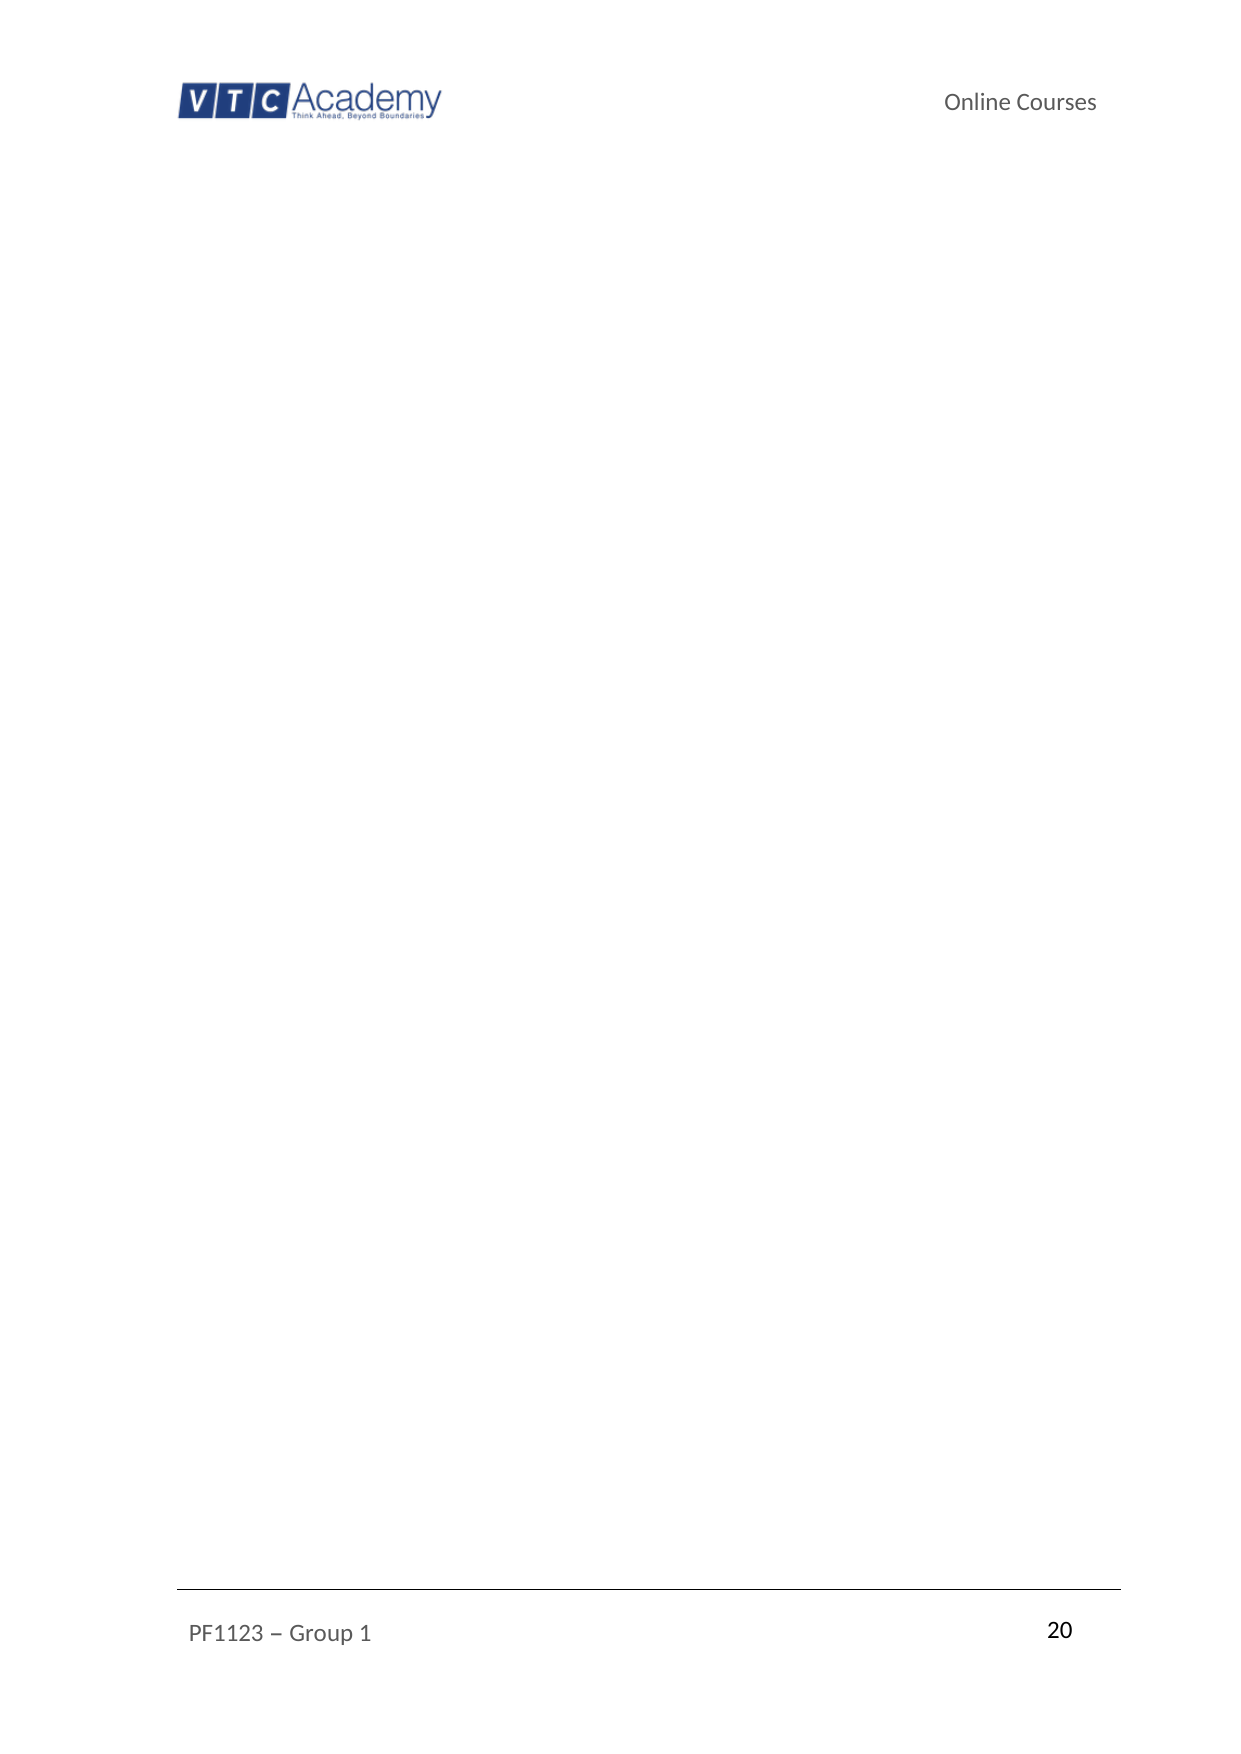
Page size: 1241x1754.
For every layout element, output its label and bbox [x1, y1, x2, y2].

picture [169, 75, 451, 128]
